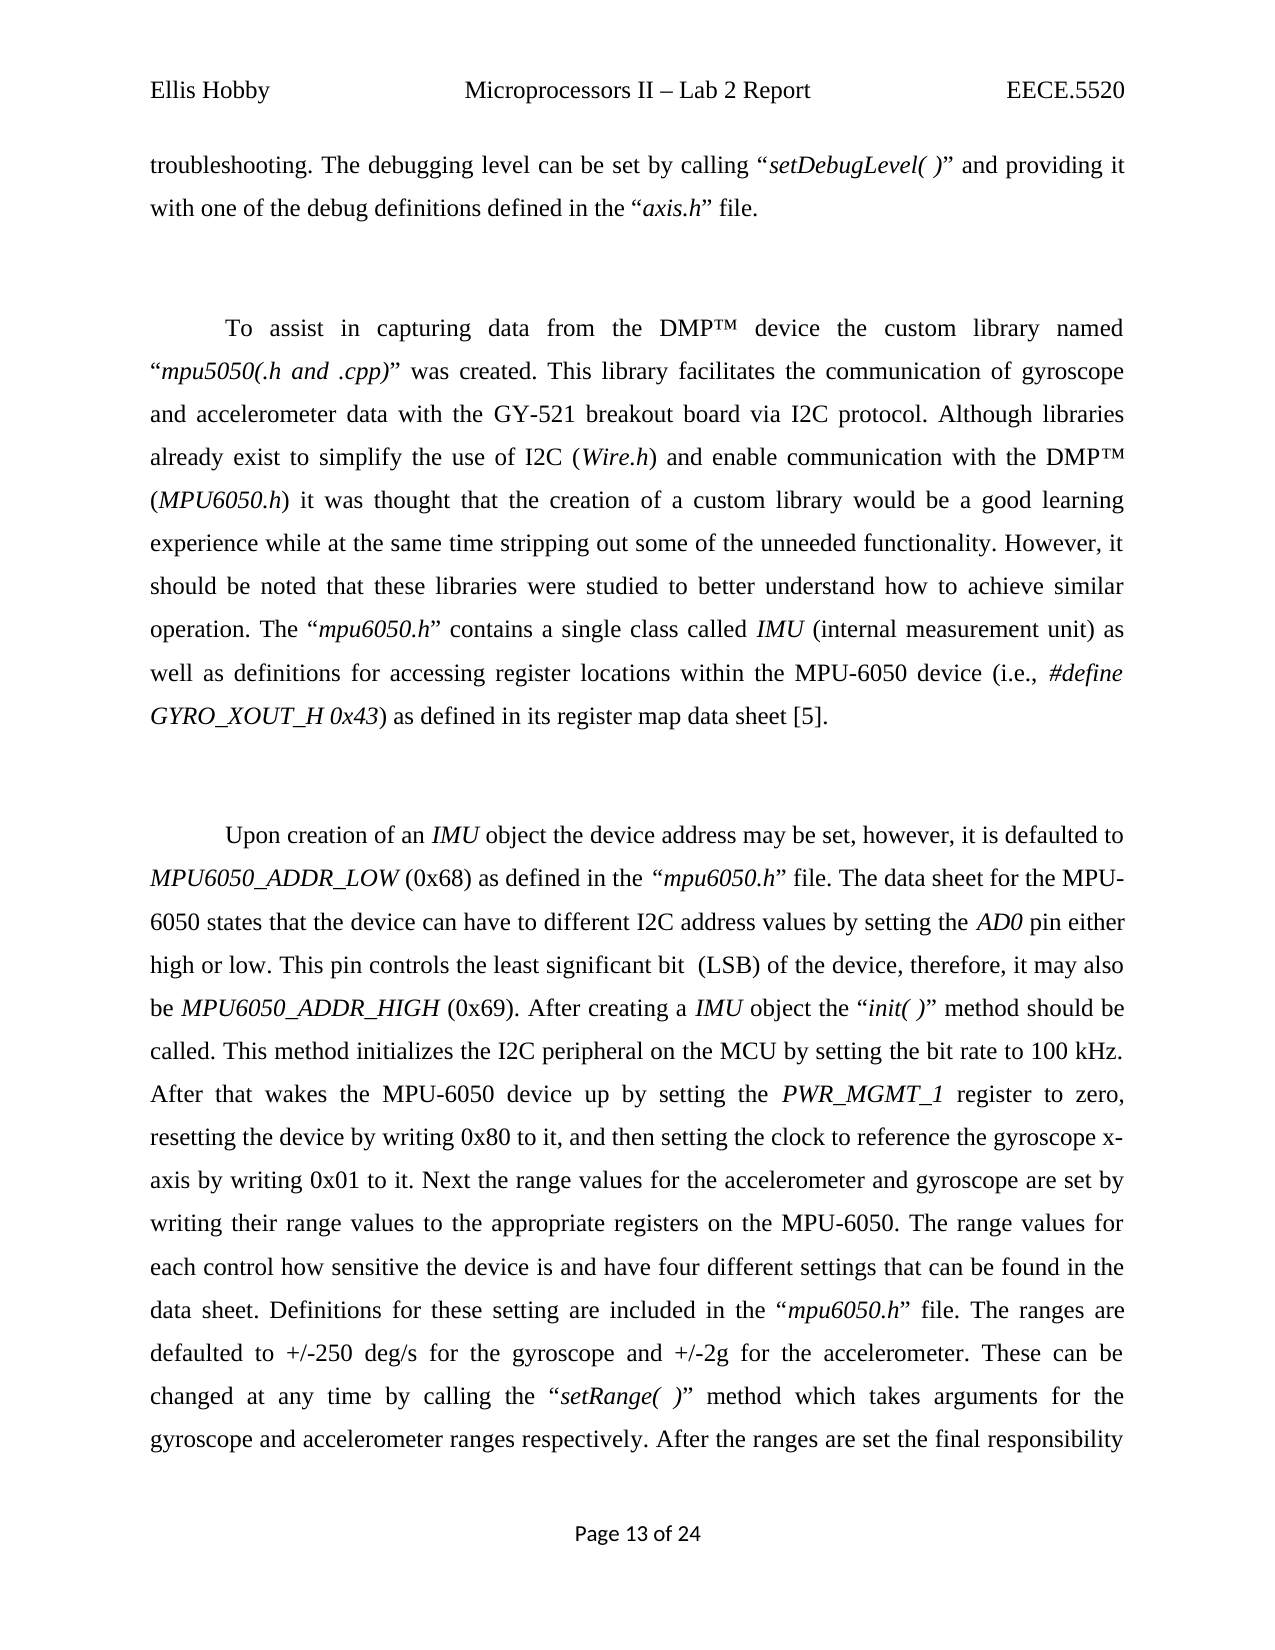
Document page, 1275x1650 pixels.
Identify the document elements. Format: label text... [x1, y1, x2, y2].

text To assist in capturing data from the DMP™ device the custom library named “mpu5050(.h and .cpp)” was created. This library facilitates the communication of gyroscope and accelerometer data with the GY-521 breakout board via I2C protocol. Although libraries already exist to simplify the use of I2C (Wire.h) and enable communication with the DMP™ (MPU6050.h) it was thought that the creation of a custom library would be a good learning experience while at the same time stripping out some of the unneeded functionality. However, it should be noted that these libraries were studied to better understand how to achieve similar operation. The “mpu6050.h” contains a single class called IMU (internal measurement unit) as well as definitions for accessing register locations within the MPU-6050 device (i.e., #define GYRO_XOUT_H 0x43) as defined in its register map data sheet . [150, 313, 1125, 729]
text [150, 150, 1125, 222]
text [150, 820, 1125, 1453]
